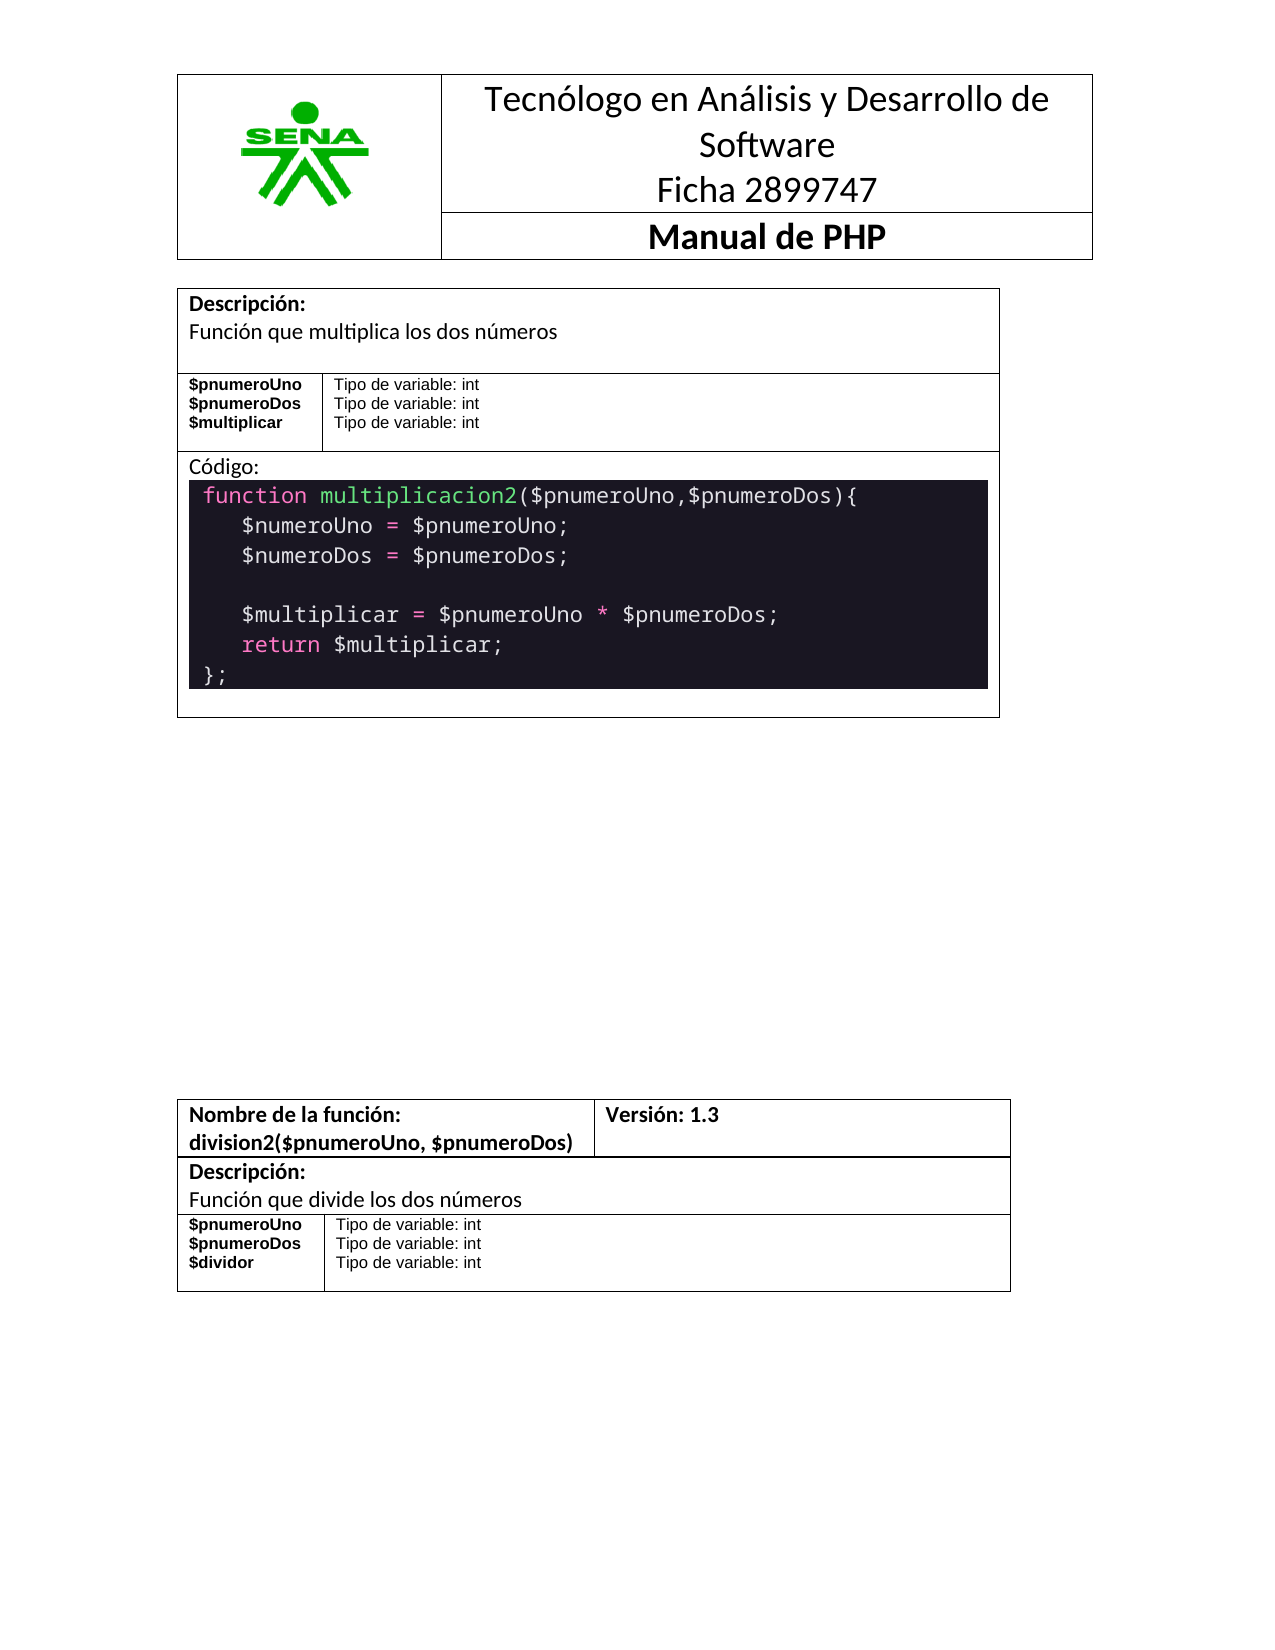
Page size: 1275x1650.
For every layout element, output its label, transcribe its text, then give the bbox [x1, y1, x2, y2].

picture [223, 92, 383, 220]
table_header Versión: 1.3 [595, 1100, 1010, 1156]
table_header Nombre de la función: division2($pnumeroUno, $pnumeroDos) [178, 1100, 594, 1156]
table_cell $pnumeroUno $pnumeroDos $multiplicar [178, 374, 322, 451]
table_cell Tipo de variable: int Tipo de variable: int Tipo de variable: int [323, 374, 999, 451]
table_cell $pnumeroUno $pnumeroDos $dividor [178, 1215, 324, 1291]
table_cell Descripción: Función que divide los dos números [178, 1158, 1010, 1213]
table_cell Código: function multiplicacion2($pnumeroUno,$pnumeroDos){ $numeroUno = $pnumeroUno; $numeroDos = $pnumeroDos; $multiplicar = $pnumeroUno * $pnumeroDos; return $multiplicar; }; [178, 452, 999, 717]
table_cell Tipo de variable: int Tipo de variable: int Tipo de variable: int [325, 1215, 1010, 1291]
table_cell Descripción: Función que multiplica los dos números [178, 289, 999, 373]
